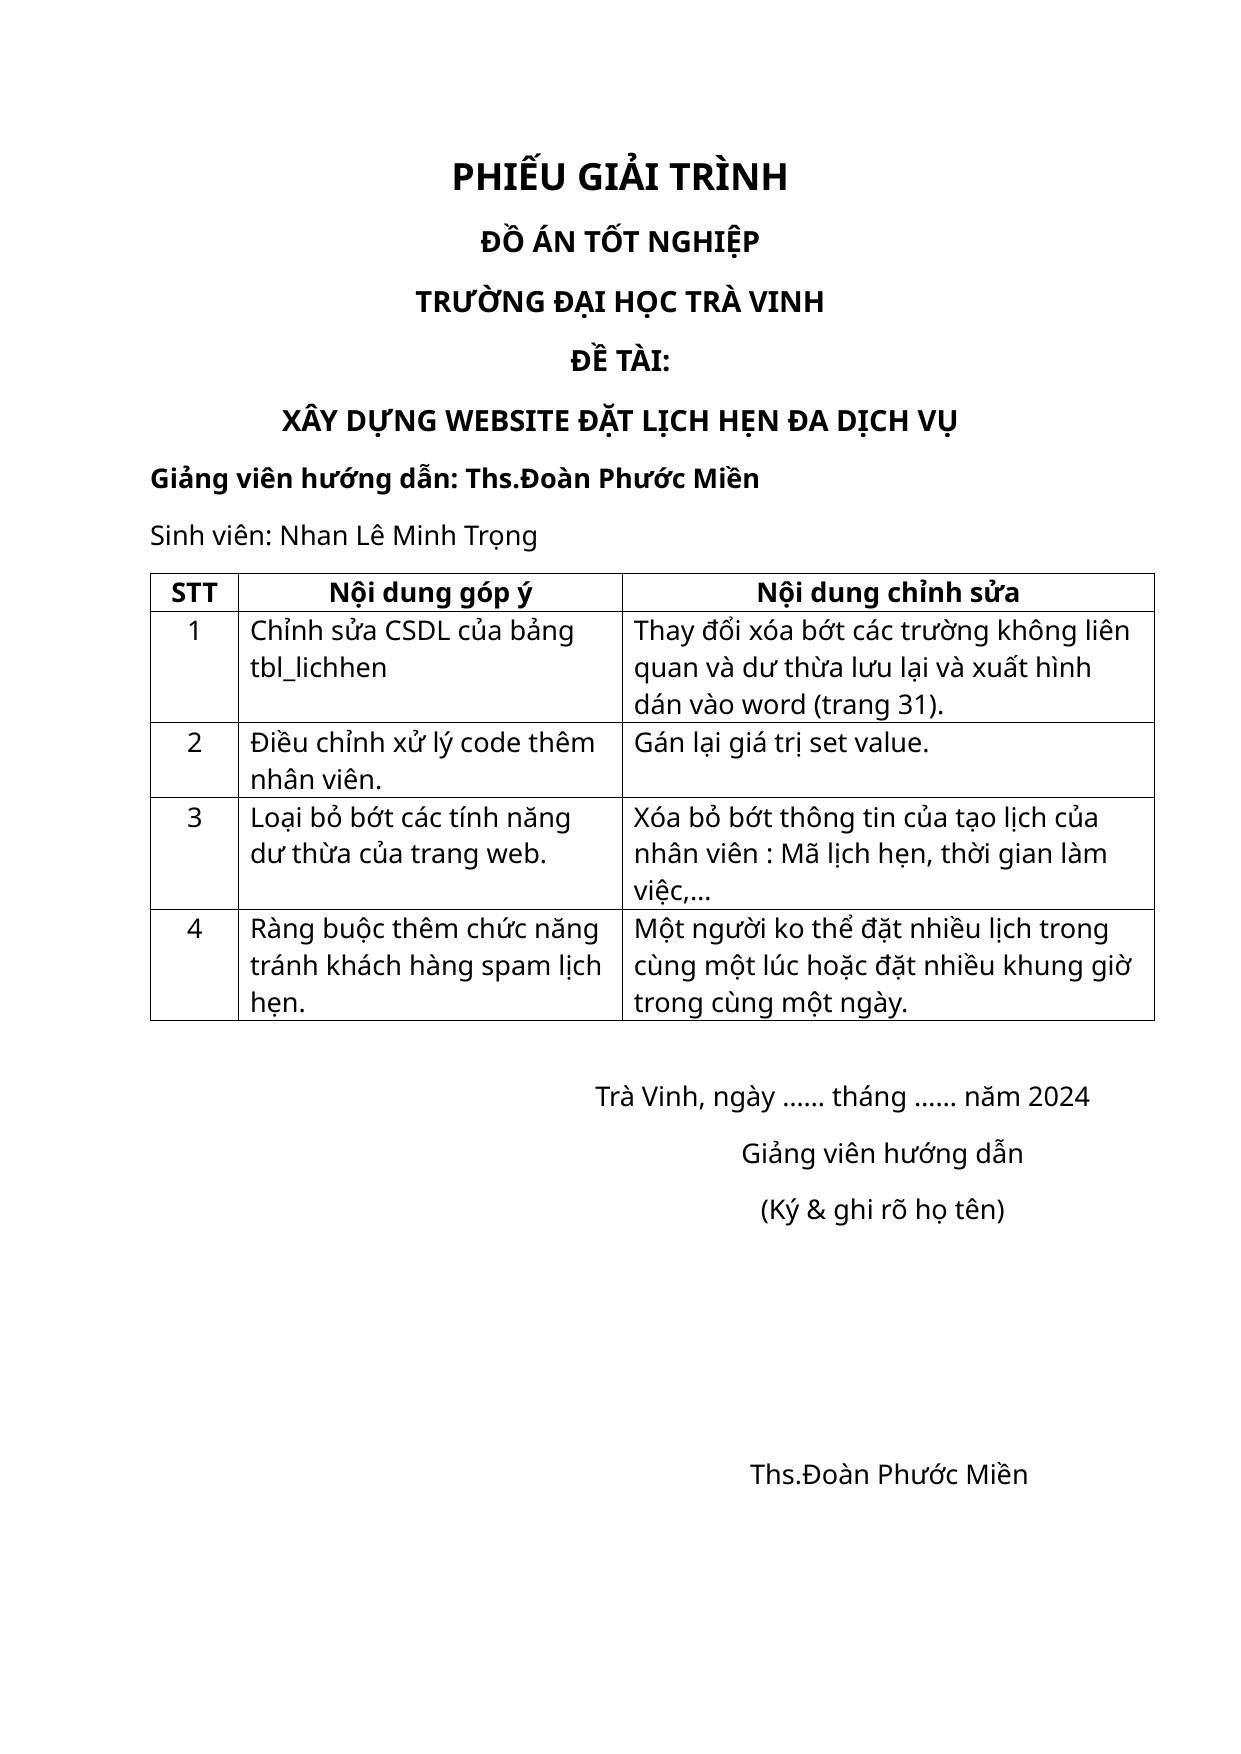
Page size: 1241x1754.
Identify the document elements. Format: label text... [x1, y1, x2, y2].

table_cell Điều chỉnh xử lý code thêm nhân viên. [239, 723, 622, 797]
text Giảng viên hướng dẫn: Ths.Đoàn Phước Miền [150, 460, 1090, 497]
table_header Nội dung góp ý [239, 574, 622, 611]
table_cell Loại bỏ bớt các tính năng dư thừa của trang web. [239, 798, 622, 909]
table_cell Gán lại giá trị set value. [623, 723, 1154, 797]
text Trà Vinh, ngày …… tháng …… năm 2024 [150, 1078, 1090, 1115]
table_cell Xóa bỏ bớt thông tin của tạo lịch của nhân viên : Mã lịch hẹn, thời gian làm việc,… [623, 798, 1154, 909]
table_header Nội dung chỉnh sửa [623, 574, 1154, 611]
text Giảng viên hướng dẫn [600, 1134, 1090, 1171]
table_cell 1 [151, 612, 238, 722]
text ĐỀ TÀI: [150, 341, 1090, 380]
table_cell Một người ko thể đặt nhiều lịch trong cùng một lúc hoặc đặt nhiều khung giờ trong cùng một ngày. [623, 910, 1154, 1020]
table_cell 4 [151, 910, 238, 1020]
table_cell 2 [151, 723, 238, 797]
table_cell Thay đổi xóa bớt các trường không liên quan và dư thừa lưu lại và xuất hình dán vào word (trang 31). [623, 612, 1154, 722]
text TRƯỜNG ĐẠI HỌC TRÀ VINH [150, 281, 1090, 321]
table_header STT [151, 574, 238, 611]
table_cell 3 [151, 798, 238, 909]
text PHIẾU GIẢI TRÌNH [150, 150, 1090, 201]
text ĐỒ ÁN TỐT NGHIỆP [150, 222, 1090, 261]
table_cell Chỉnh sửa CSDL của bảng tbl_lichhen [239, 612, 622, 722]
table_cell Ràng buộc thêm chức năng tránh khách hàng spam lịch hẹn. [239, 910, 622, 1020]
text (Ký & ghi rõ họ tên) [600, 1191, 1090, 1228]
text Ths.Đoàn Phước Miền [675, 1455, 1090, 1492]
text Sinh viên: Nhan Lê Minh Trọng [150, 516, 1090, 553]
text XÂY DỰNG WEBSITE ĐẶT LỊCH HẸN ĐA DỊCH VỤ [150, 400, 1090, 440]
